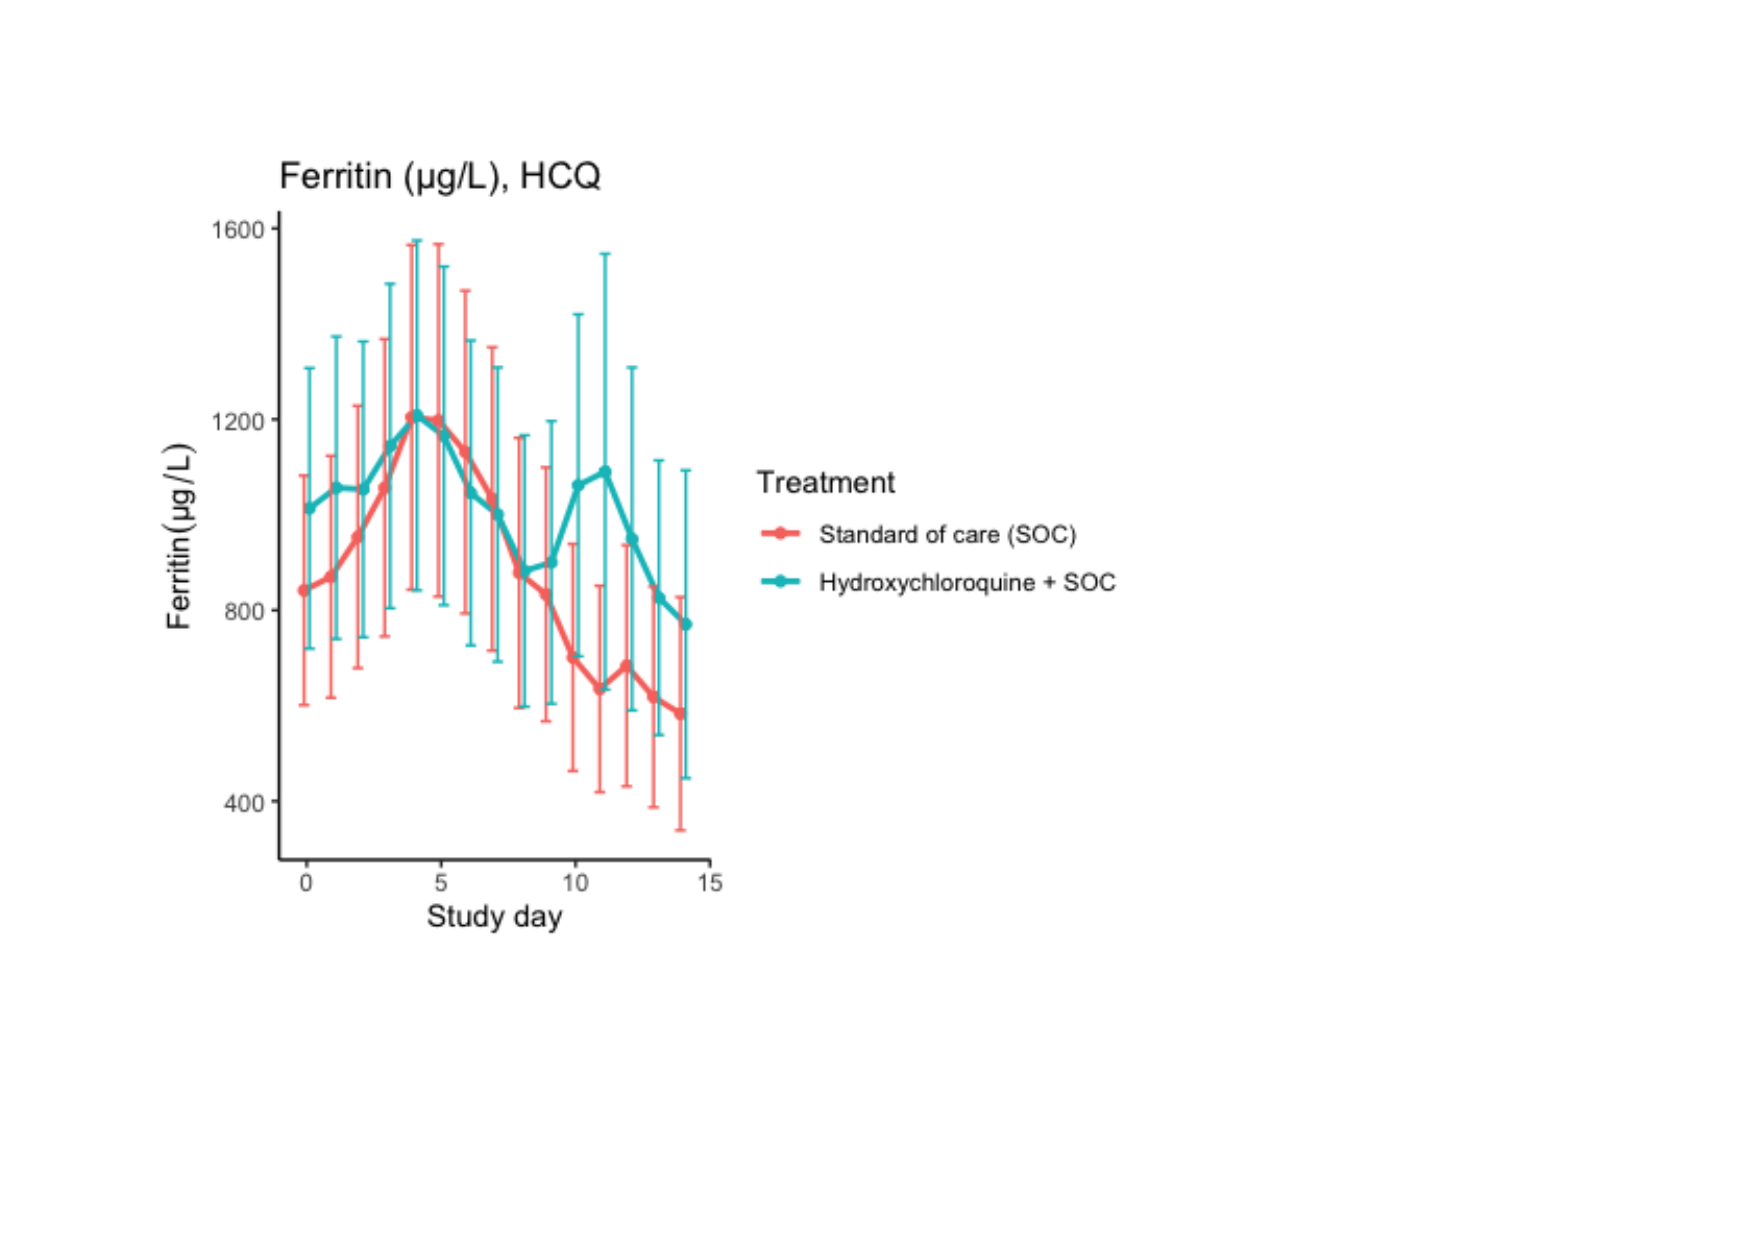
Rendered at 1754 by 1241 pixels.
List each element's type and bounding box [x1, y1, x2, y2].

picture [147, 147, 1148, 948]
